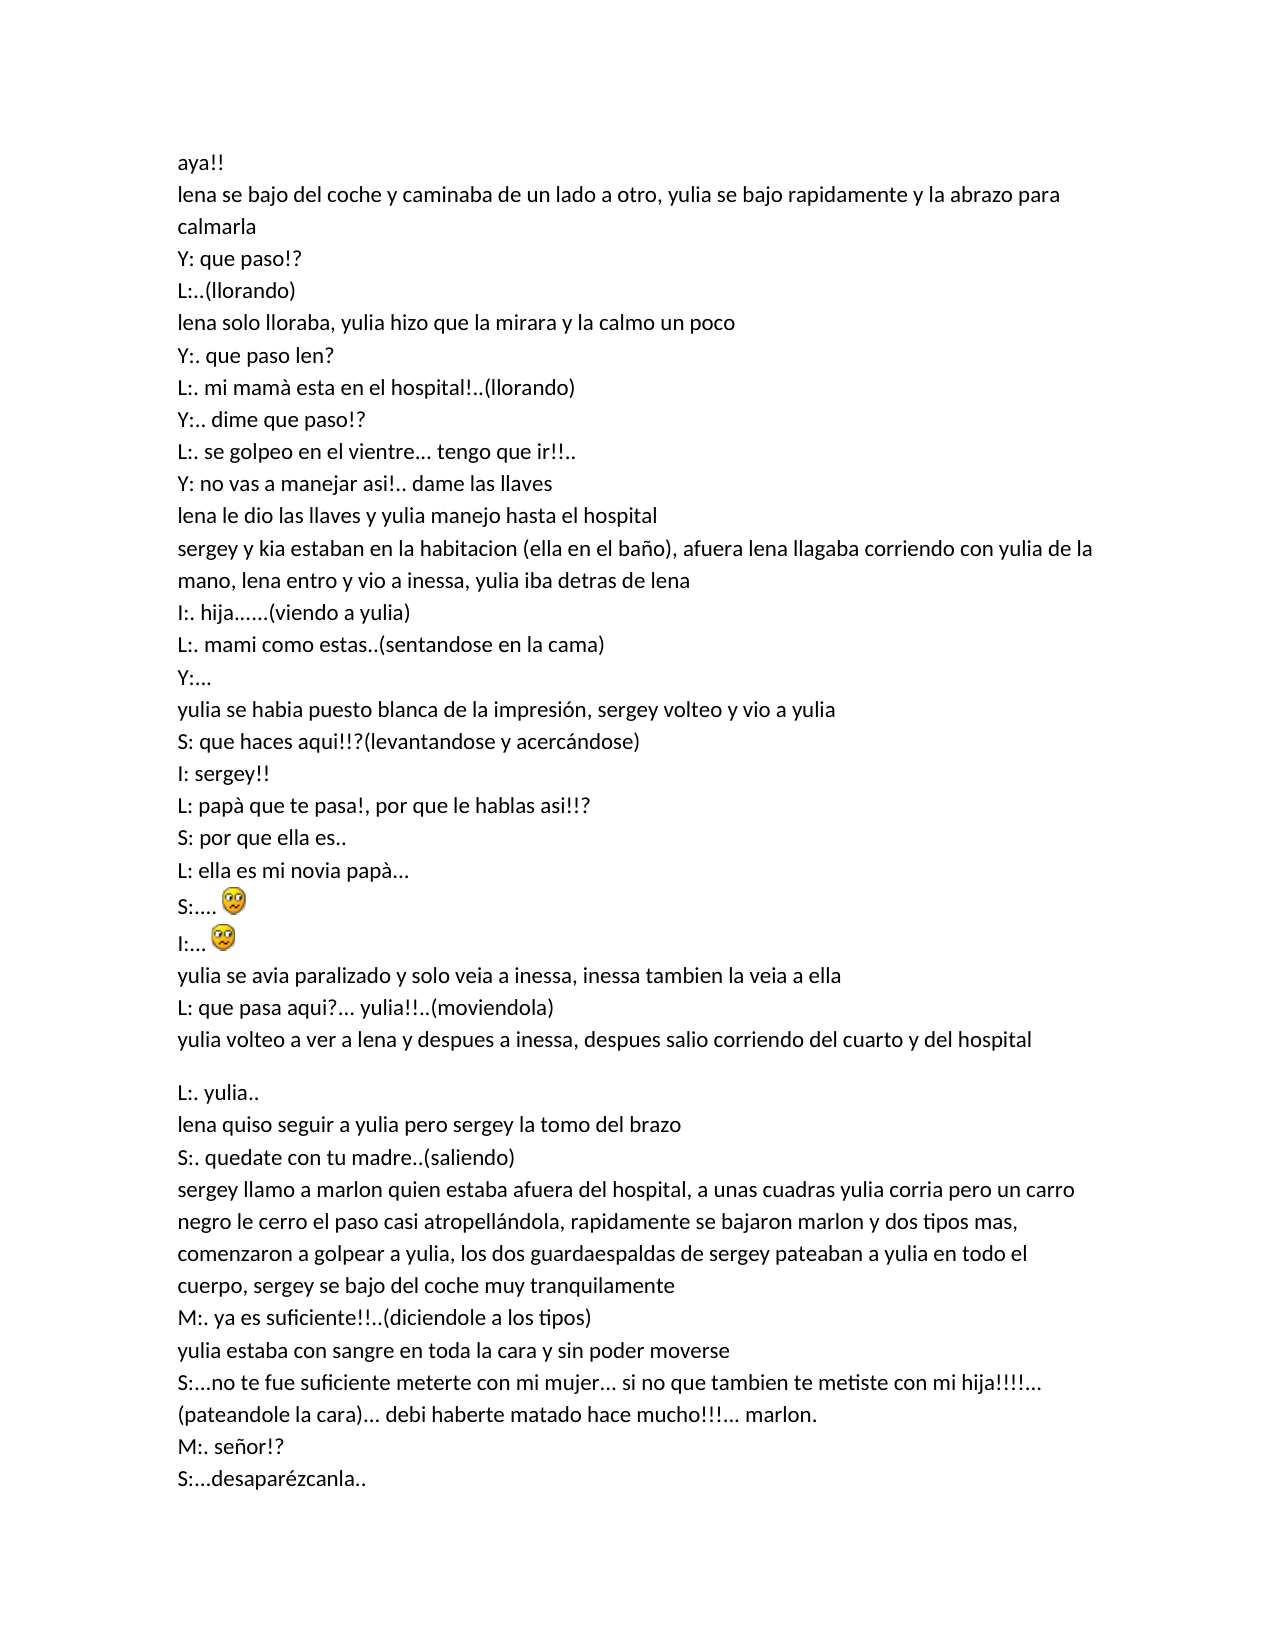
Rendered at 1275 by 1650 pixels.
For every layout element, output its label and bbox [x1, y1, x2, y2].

text [177, 1078, 1098, 1492]
text [177, 148, 1098, 1053]
picture [211, 924, 235, 951]
picture [222, 887, 246, 915]
